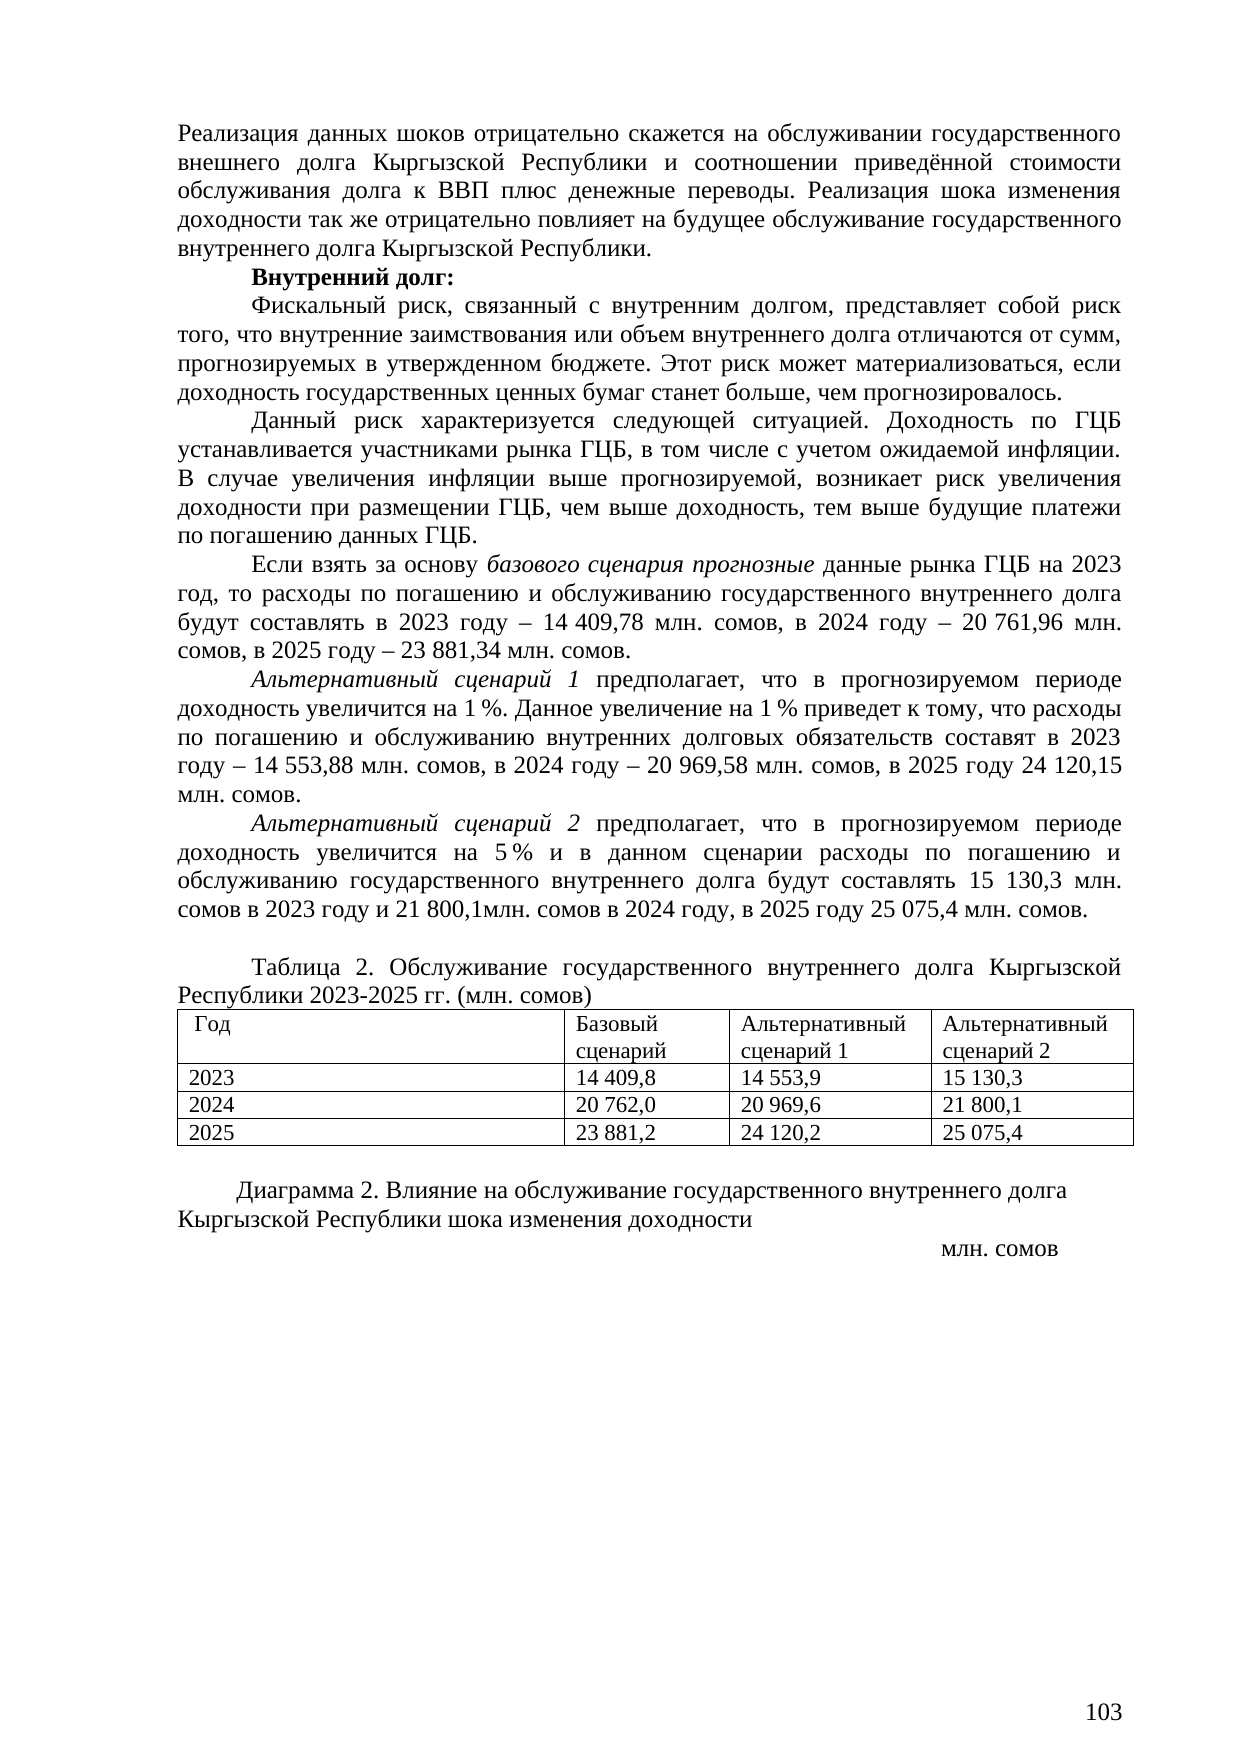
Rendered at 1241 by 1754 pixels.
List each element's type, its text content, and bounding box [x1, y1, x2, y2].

text Альтернативный сценарий 1 предполагает, что в прогнозируемом периоде доходность увеличится на 1 %. Данное увеличение на 1 % приведет к тому, что расходы по погашению и обслуживанию внутренних долговых обязательств составят в 2023 году – 14 553,88 млн. сомов, в 2024 году – 20 969,58 млн. сомов, в 2025 году 24 120,15 млн. сомов. [177, 664, 1122, 808]
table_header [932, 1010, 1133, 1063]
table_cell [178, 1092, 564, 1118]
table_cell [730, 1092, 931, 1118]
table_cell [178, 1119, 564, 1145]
text Диаграмма 2. Влияние на обслуживание государственного внутреннего долга Кыргызской Республики шока изменения доходности [177, 1175, 1122, 1233]
text млн. сомов [177, 1233, 1122, 1261]
text Если взять за основу базового сценария прогнозные данные рынка ГЦБ на 2023 год, то расходы по погашению и обслуживанию государственного внутреннего долга будут составлять в 2023 году – 14 409,78 млн. сомов, в 2024 году – 20 761,96 млн. сомов, в 2025 году – 23 881,34 млн. сомов. [177, 549, 1122, 664]
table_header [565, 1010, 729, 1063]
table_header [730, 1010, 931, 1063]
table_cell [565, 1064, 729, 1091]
text Альтернативный сценарий 2 предполагает, что в прогнозируемом периоде доходность увеличится на 5 % и в данном сценарии расходы по погашению и обслуживанию государственного внутреннего долга будут составлять 15 130,3 млн. сомов в 2023 году и 21 800,1млн. сомов в 2024 году, в 2025 году 25 075,4 млн. сомов. [177, 808, 1122, 923]
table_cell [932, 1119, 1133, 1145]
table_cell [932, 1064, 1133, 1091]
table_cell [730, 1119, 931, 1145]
text Данный риск характеризуется следующей ситуацией. Доходность по ГЦБ устанавливается участниками рынка ГЦБ, в том числе с учетом ожидаемой инфляции. В случае увеличения инфляции выше прогнозируемой, возникает риск увеличения доходности при размещении ГЦБ, чем выше доходность, тем выше будущие платежи по погашению данных ГЦБ. [177, 406, 1122, 549]
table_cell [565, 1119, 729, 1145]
text Фискальный риск, связанный с внутренним долгом, представляет собой риск того, что внутренние заимствования или объем внутреннего долга отличаются от сумм, прогнозируемых в утвержденном бюджете. Этот риск может материализоваться, если доходность государственных ценных бумаг станет больше, чем прогнозировалось. [177, 291, 1122, 406]
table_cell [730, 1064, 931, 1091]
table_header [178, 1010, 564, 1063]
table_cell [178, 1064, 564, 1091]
text Внутренний долг: [177, 262, 1122, 291]
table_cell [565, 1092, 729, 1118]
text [177, 118, 1122, 262]
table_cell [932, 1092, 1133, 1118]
text Таблица 2. Обслуживание государственного внутреннего долга Кыргызской Республики 2023-2025 гг. (млн. сомов) [177, 952, 1122, 1009]
